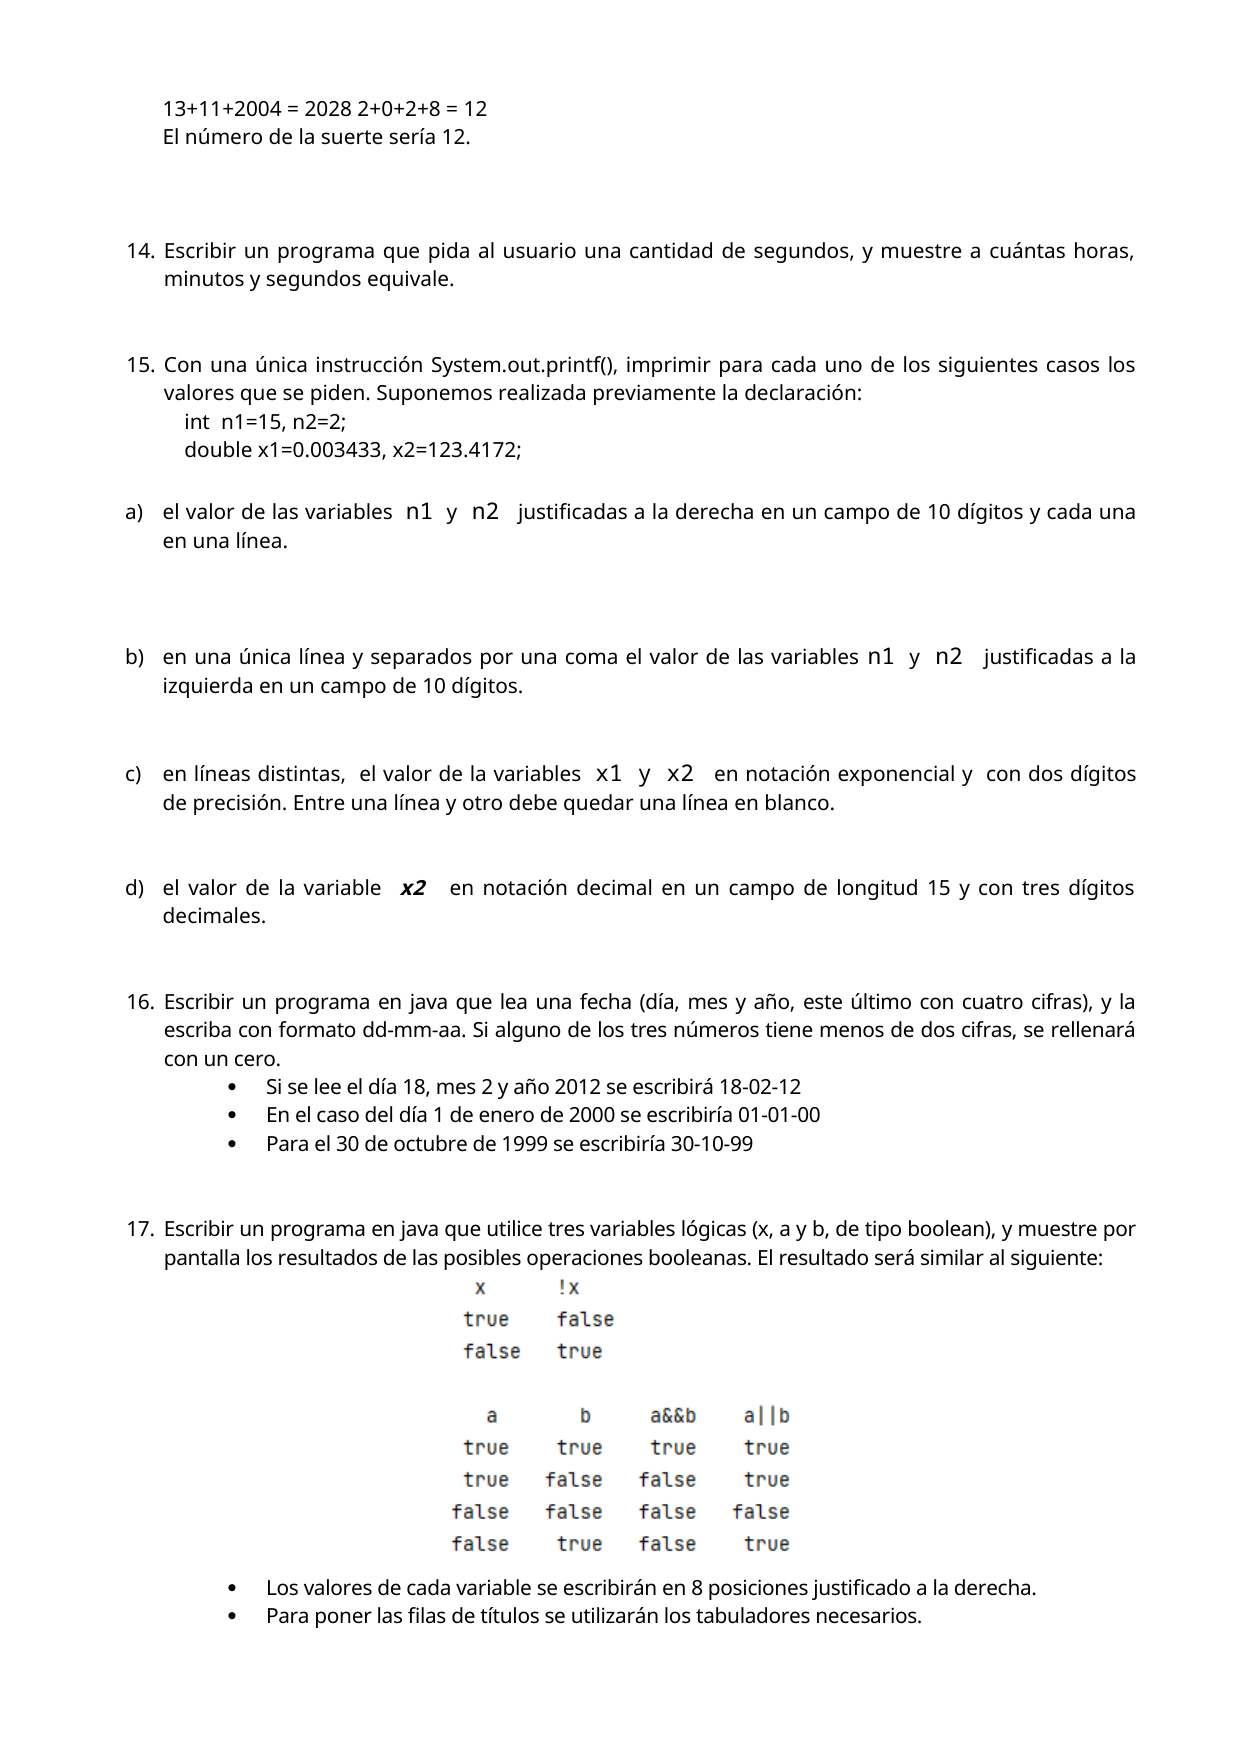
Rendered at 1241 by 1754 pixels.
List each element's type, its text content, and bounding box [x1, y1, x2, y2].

list En el caso del día 1 de enero de 2000 se escribiría 01-01-00 [228, 1101, 1137, 1129]
picture [409, 1271, 817, 1573]
list Escribir un programa que pida al usuario una cantidad de segundos, y muestre a cuántas horas, minutos y segundos equivale. [126, 236, 1137, 293]
text en una única línea y separados por una coma el valor de las variables n1 y n2 justificadas a la izquierda en un campo de 10 dígitos. [125, 640, 1137, 699]
text int n1=15, n2=2; double x1=0.003433, x2=123.4172; [184, 407, 1137, 464]
list el valor de las variables n1 y n2 justificadas a la derecha en un campo de 10 dígitos y cada una en una línea. [125, 495, 1137, 554]
text El número de la suerte sería 12. [162, 122, 1137, 151]
text en líneas distintas, el valor de la variables x1 y x2 en notación exponencial y con dos dígitos de precisión. Entre una línea y otro debe quedar una línea en blanco. [125, 756, 1137, 816]
list Escribir un programa en java que utilice tres variables lógicas (x, a y b, de tipo boolean), y muestre por pantalla los resultados de las posibles operaciones booleanas. El resultado será similar al siguiente: [126, 1214, 1137, 1271]
text 13+11+2004 = 2028 2+0+2+8 = 12 [162, 94, 1137, 122]
list Los valores de cada variable se escribirán en 8 posiciones justificado a la derecha. [228, 1573, 1137, 1601]
list Para el 30 de octubre de 1999 se escribiría 30-10-99 [228, 1129, 1137, 1157]
text el valor de la variable x2 en notación decimal en un campo de longitud 15 y con tres dígitos decimales. [125, 873, 1137, 930]
list Con una única instrucción System.out.printf(), imprimir para cada uno de los siguientes casos los valores que se piden. Suponemos realizada previamente la declaración: [126, 350, 1137, 407]
list Para poner las filas de títulos se utilizarán los tabuladores necesarios. [228, 1601, 1137, 1630]
list Si se lee el día 18, mes 2 y año 2012 se escribirá 18-02-12 [228, 1072, 1137, 1101]
list Escribir un programa en java que lea una fecha (día, mes y año, este último con cuatro cifras), y la escriba con formato dd-mm-aa. Si alguno de los tres números tiene menos de dos cifras, se rellenará con un cero. [126, 987, 1137, 1072]
